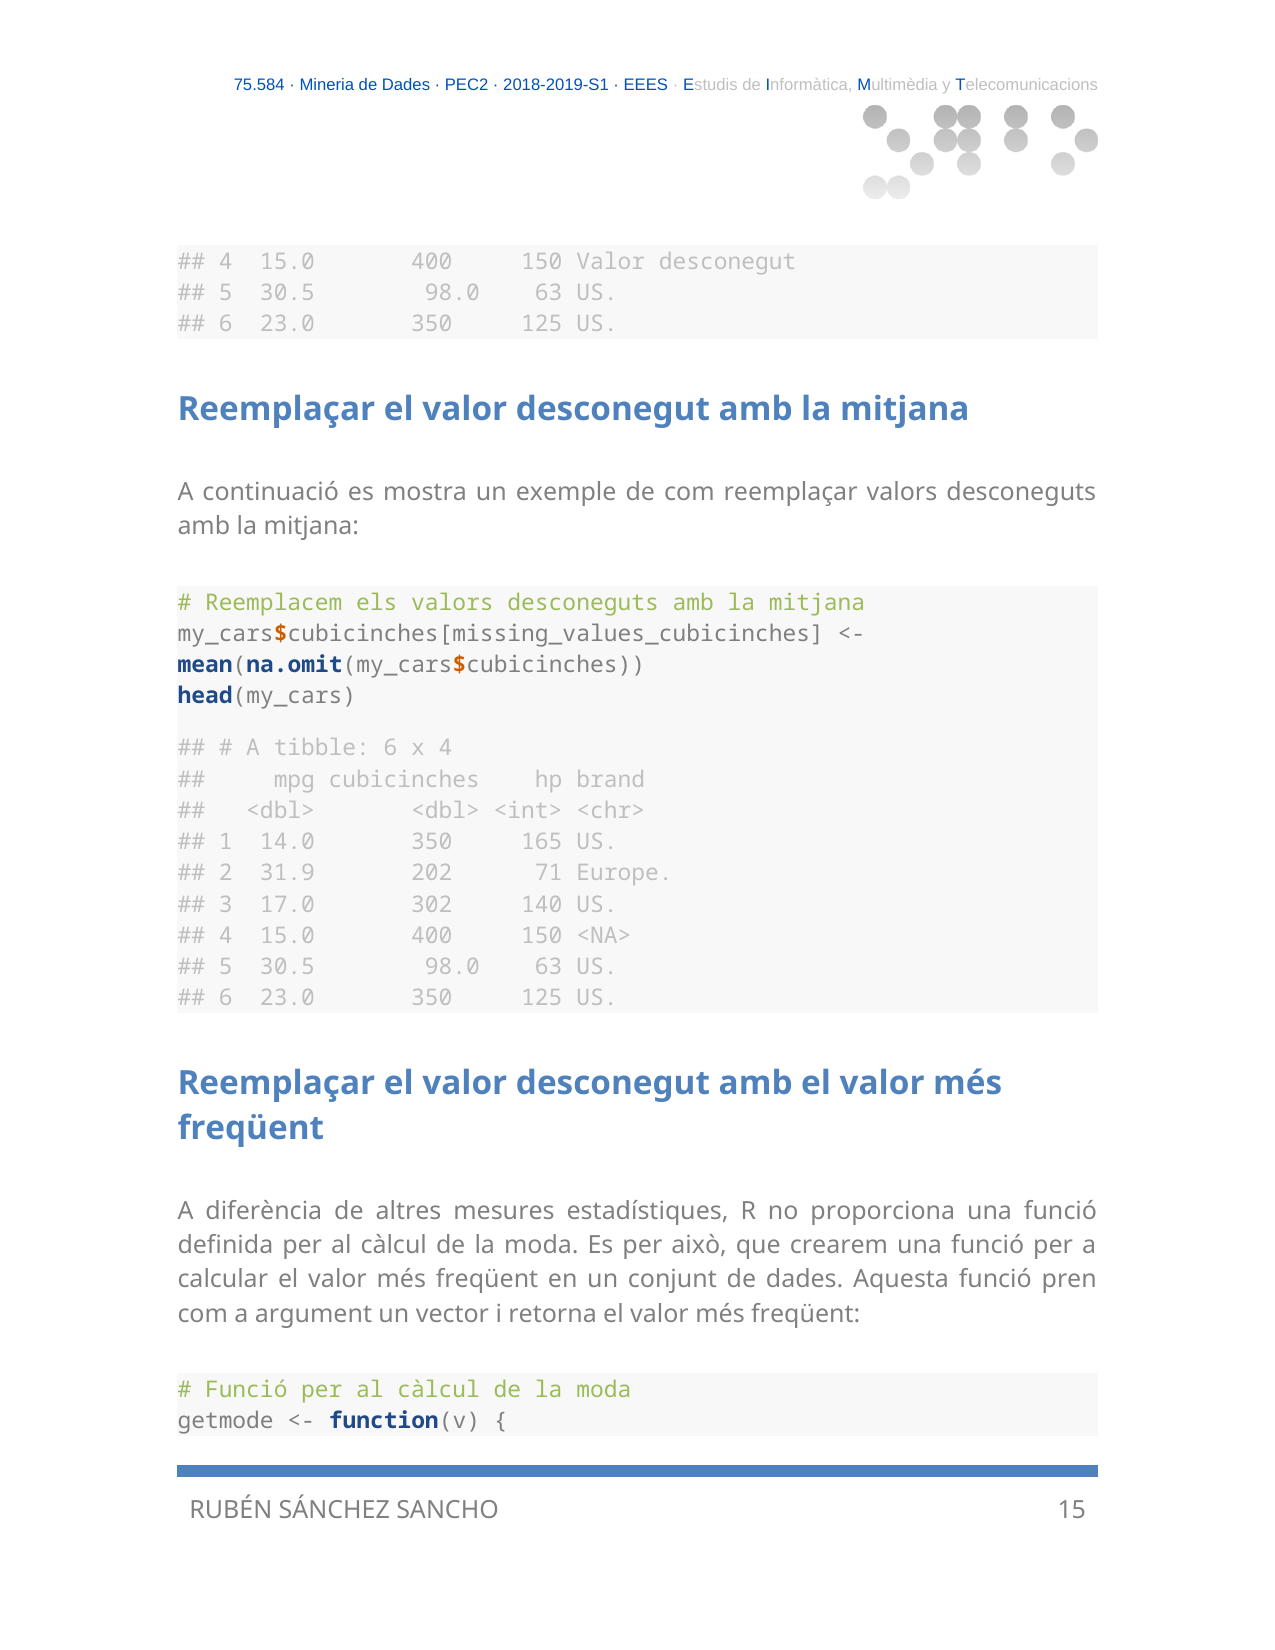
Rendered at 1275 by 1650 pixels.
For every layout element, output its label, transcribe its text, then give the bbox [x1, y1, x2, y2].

subtitle Reemplaçar el valor desconegut amb la mitjana [177, 384, 1098, 430]
subtitle Reemplaçar el valor desconegut amb el valor més freqüent [177, 1058, 1098, 1149]
text # Reemplacem els valors desconeguts amb la mitjana my_cars$cubicinches[missing_values_cubicinches] <- mean(na.omit(my_cars$cubicinches)) head(my_cars) [356, 586, 1098, 711]
text ## # A tibble: 6 x 4 ## mpg cubicinches hp brand ## <dbl> <dbl> <int> <chr> ## 1 14.0 350 165 US. ## 2 31.9 202 71 Europe. ## 3 17.0 302 140 US. ## 4 15.0 400 150 <NA> ## 5 30.5 98.0 63 US. ## 6 23.0 350 125 US. [452, 731, 1098, 1013]
text # Funció per al càlcul de la moda getmode <- function(v) { uniqv <- unique(v) uniqv[which.max(tabulate(match(v, uniqv)))] } [507, 1373, 1098, 1436]
text A diferència de altres mesures estadístiques, R no proporciona una funció definida per al càlcul de la moda. Es per això, que crearem una funció per a calcular el valor més freqüent en un conjunt de dades. Aquesta funció pren com a argument un vector i retorna el valor més freqüent: [177, 1193, 1098, 1329]
text A continuació es mostra un exemple de com reemplaçar valors desconeguts amb la mitjana: [177, 474, 1098, 542]
picture [863, 94, 1098, 211]
